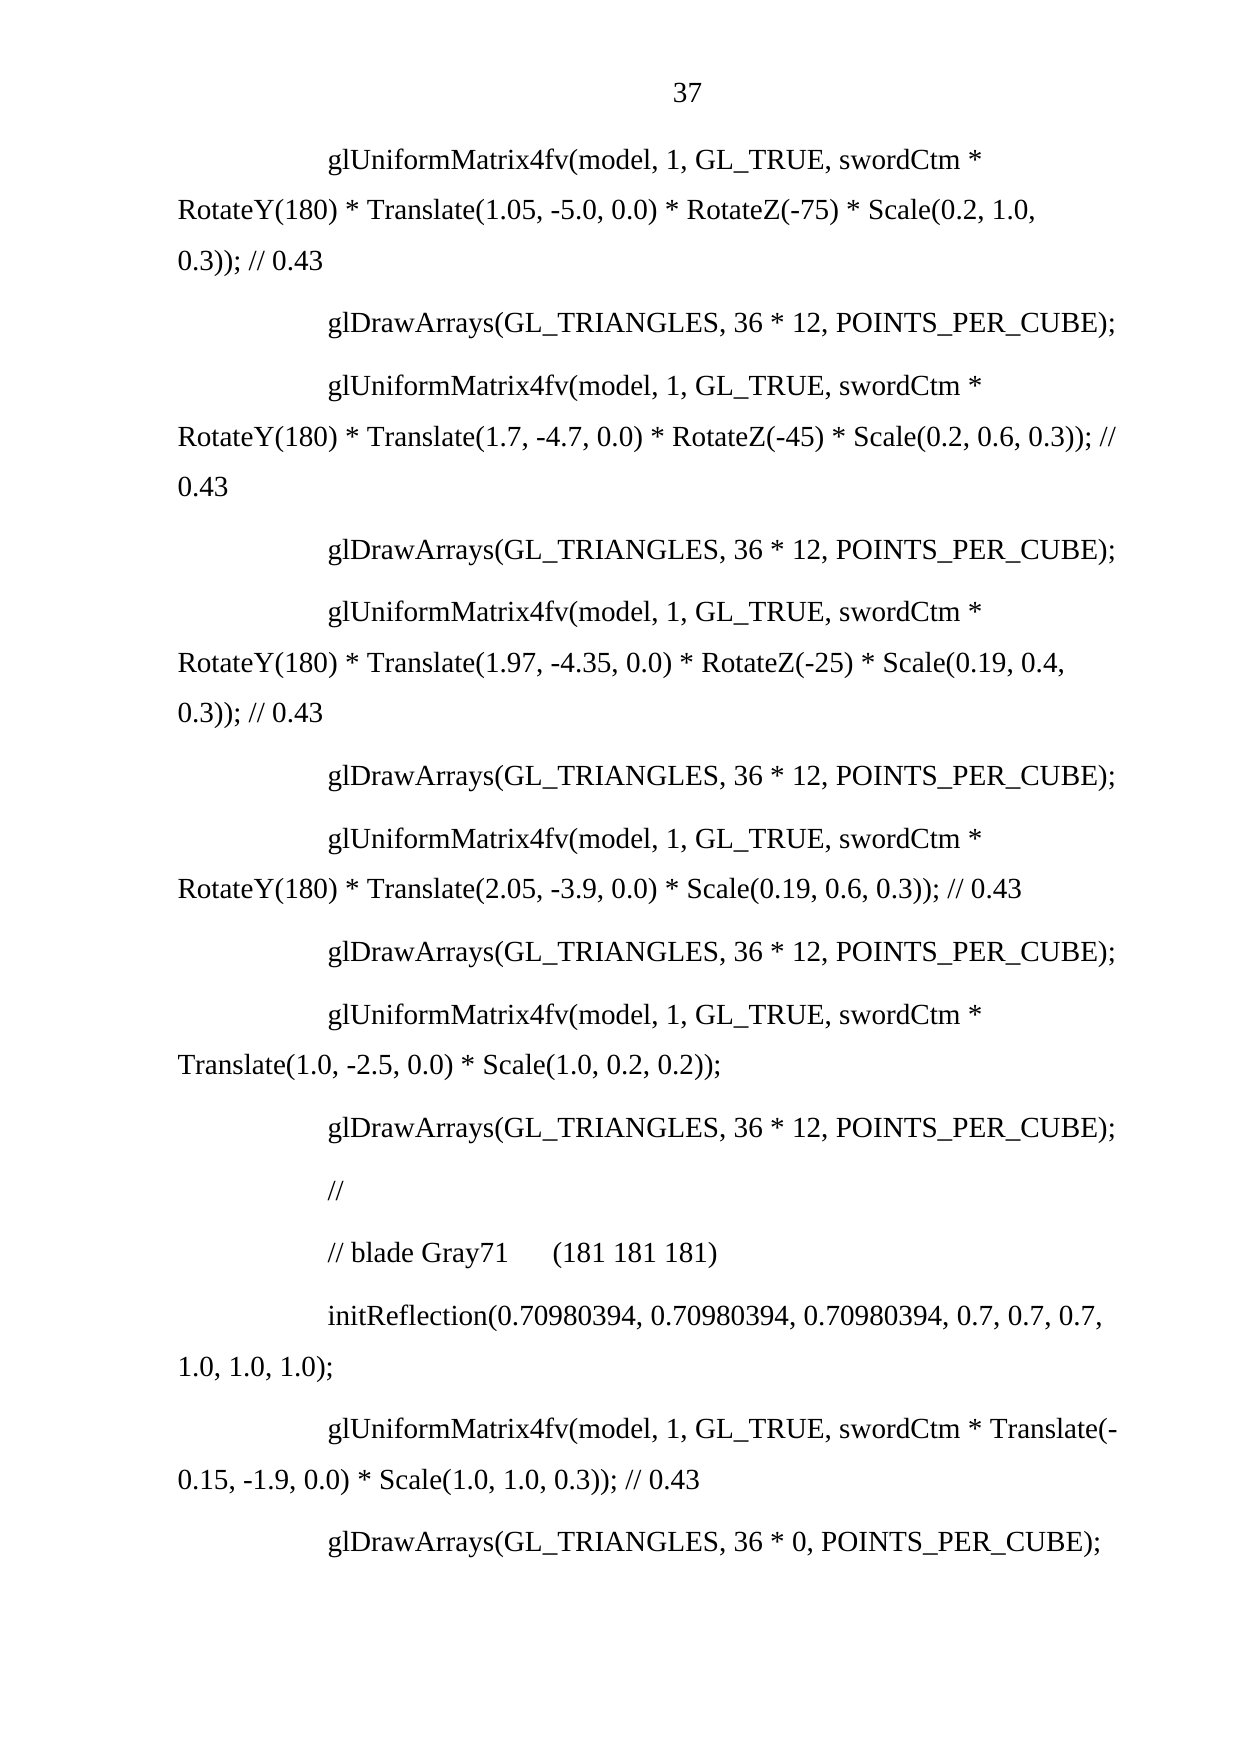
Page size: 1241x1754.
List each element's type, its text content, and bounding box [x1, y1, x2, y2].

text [177, 1524, 1122, 1558]
text glUniformMatrix4fv(model, 1, GL_TRUE, swordCtm * RotateY(180) * Translate(1.97, -4.35, 0.0) * RotateZ(-25) * Scale(0.19, 0.4, 0.3)); // 0.43 [177, 594, 1122, 729]
text // blade Gray71 (181 181 181) [177, 1236, 1122, 1269]
text initReflection(0.70980394, 0.70980394, 0.70980394, 0.7, 0.7, 0.7, 1.0, 1.0, 1.0); [177, 1298, 1122, 1382]
text glDrawArrays(GL_TRIANGLES, 36 * 12, POINTS_PER_CUBE); [177, 532, 1122, 565]
text glDrawArrays(GL_TRIANGLES, 36 * 12, POINTS_PER_CUBE); [177, 934, 1122, 967]
text glDrawArrays(GL_TRIANGLES, 36 * 12, POINTS_PER_CUBE); [177, 1110, 1122, 1143]
text // [177, 1173, 1122, 1206]
text glUniformMatrix4fv(model, 1, GL_TRUE, swordCtm * RotateY(180) * Translate(2.05, -3.9, 0.0) * Scale(0.19, 0.6, 0.3)); // 0.43 [177, 821, 1122, 905]
text glUniformMatrix4fv(model, 1, GL_TRUE, swordCtm * Translate(1.0, -2.5, 0.0) * Scale(1.0, 0.2, 0.2)); [177, 997, 1122, 1081]
text glUniformMatrix4fv(model, 1, GL_TRUE, swordCtm * RotateY(180) * Translate(1.7, -4.7, 0.0) * RotateZ(-45) * Scale(0.2, 0.6, 0.3)); // 0.43 [177, 368, 1122, 502]
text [177, 306, 1122, 339]
text glUniformMatrix4fv(model, 1, GL_TRUE, swordCtm * Translate(-0.15, -1.9, 0.0) * Scale(1.0, 1.0, 0.3)); // 0.43 [177, 1411, 1122, 1495]
text glUniformMatrix4fv(model, 1, GL_TRUE, swordCtm * RotateY(180) * Translate(1.05, -5.0, 0.0) * RotateZ(-75) * Scale(0.2, 1.0, 0.3)); // 0.43 [177, 142, 1122, 276]
text glDrawArrays(GL_TRIANGLES, 36 * 12, POINTS_PER_CUBE); [177, 758, 1122, 792]
